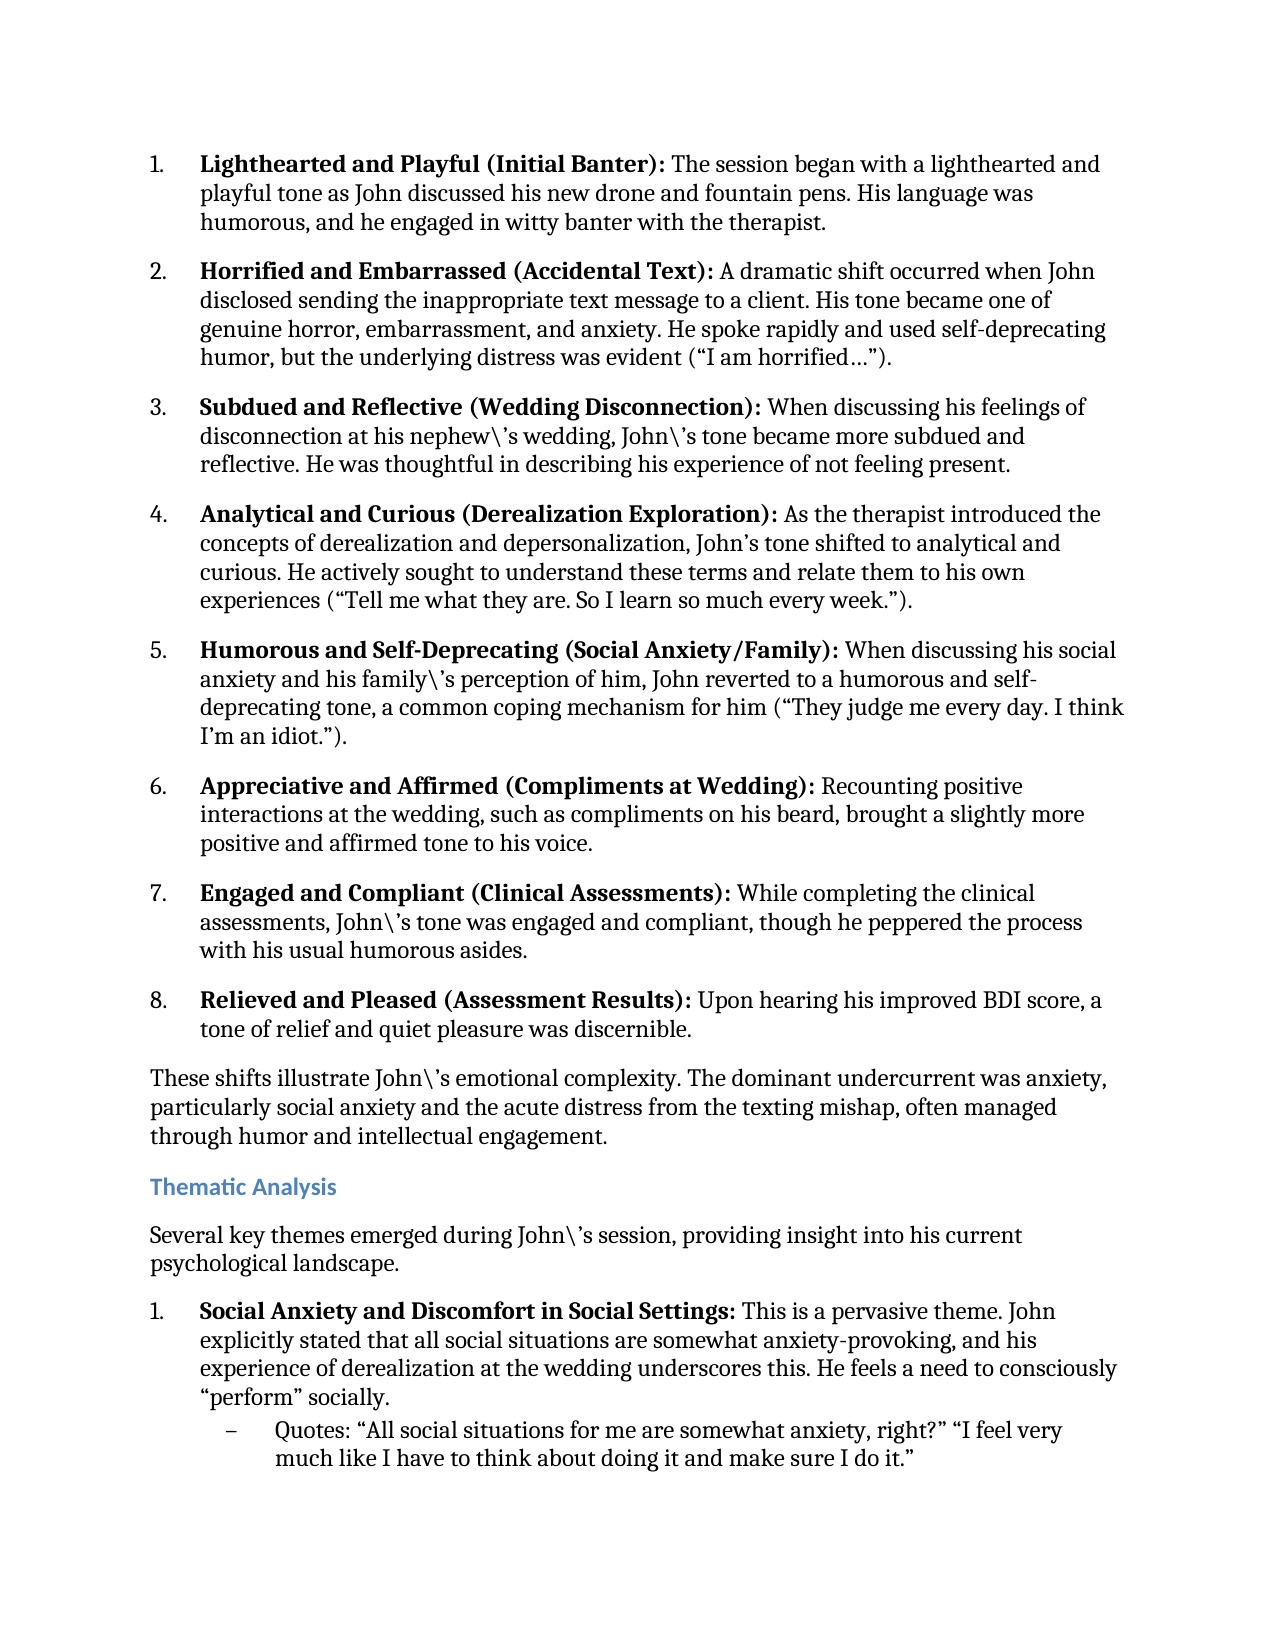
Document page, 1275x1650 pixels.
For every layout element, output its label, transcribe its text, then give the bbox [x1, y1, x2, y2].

list Social Anxiety and Discomfort in Social Settings: This is a pervasive theme. John explicitly stated that all social situations are somewhat anxiety-provoking, and his experience of derealization at the wedding underscores this. He feels a need to consciously “perform” socially. [150, 1297, 1125, 1412]
list Lighthearted and Playful (Initial Banter): The session began with a lighthearted and playful tone as John discussed his new drone and fountain pens. His language was humorous, and he engaged in witty banter with the therapist. [150, 150, 1125, 236]
list Humorous and Self-Deprecating (Social Anxiety/Family): When discussing his social anxiety and his family\’s perception of him, John reverted to a humorous and self-deprecating tone, a common coping mechanism for him (“They judge me every day. I think I’m an idiot.”). [150, 636, 1125, 751]
list Quotes: “All social situations for me are somewhat anxiety, right?” “I feel very much like I have to think about doing it and make sure I do it.” [225, 1416, 1125, 1473]
text These shifts illustrate John\’s emotional complexity. The dominant undercurrent was anxiety, particularly social anxiety and the acute distress from the texting mishap, often managed through humor and intellectual engagement. [150, 1064, 1125, 1150]
list Horrified and Embarrassed (Accidental Text): A dramatic shift occurred when John disclosed sending the inappropriate text message to a client. His tone became one of genuine horror, embarrassment, and anxiety. He spoke rapidly and used self-deprecating humor, but the underlying distress was evident (“I am horrified…”). [150, 257, 1125, 372]
subtitle Thematic Analysis [150, 1171, 1125, 1202]
list Subdued and Reflective (Wedding Disconnection): When discussing his feelings of disconnection at his nephew\’s wedding, John\’s tone became more subdued and reflective. He was thoughtful in describing his experience of not feeling present. [150, 393, 1125, 479]
list Engaged and Compliant (Clinical Assessments): While completing the clinical assessments, John\’s tone was engaged and compliant, though he peppered the process with his usual humorous asides. [150, 879, 1125, 965]
list Relieved and Pleased (Assessment Results): Upon hearing his improved BDI score, a tone of relief and quiet pleasure was discernible. [150, 986, 1125, 1043]
list Appreciative and Affirmed (Compliments at Wedding): Recounting positive interactions at the wedding, such as compliments on his beard, brought a slightly more positive and affirmed tone to his voice. [150, 772, 1125, 858]
list Analytical and Curious (Derealization Exploration): As the therapist introduced the concepts of derealization and depersonalization, John’s tone shifted to analytical and curious. He actively sought to understand these terms and relate them to his own experiences (“Tell me what they are. So I learn so much every week.”). [150, 500, 1125, 615]
text Several key themes emerged during John\’s session, providing insight into his current psychological landscape. [150, 1221, 1125, 1278]
